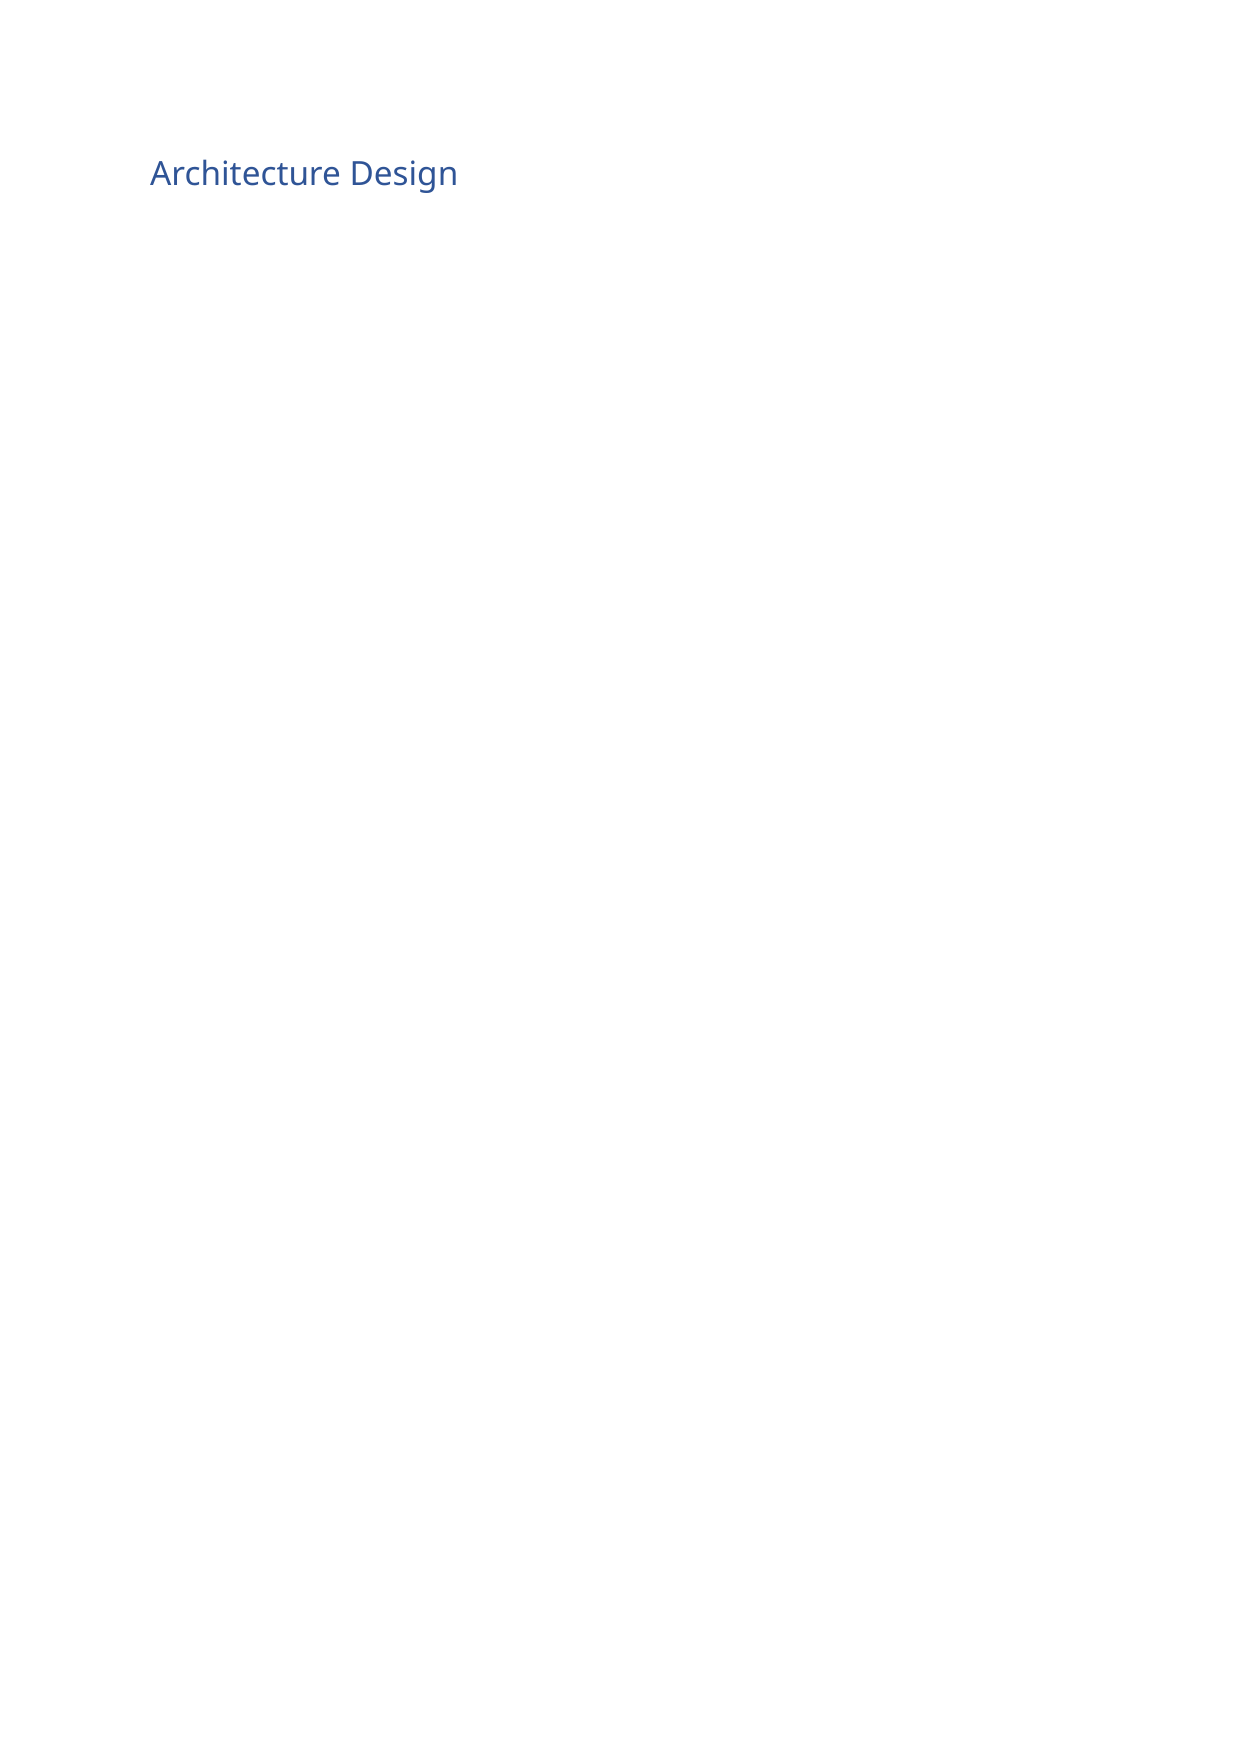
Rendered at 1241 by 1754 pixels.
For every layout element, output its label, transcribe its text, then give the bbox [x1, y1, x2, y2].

subtitle Architecture Design [150, 150, 1090, 195]
